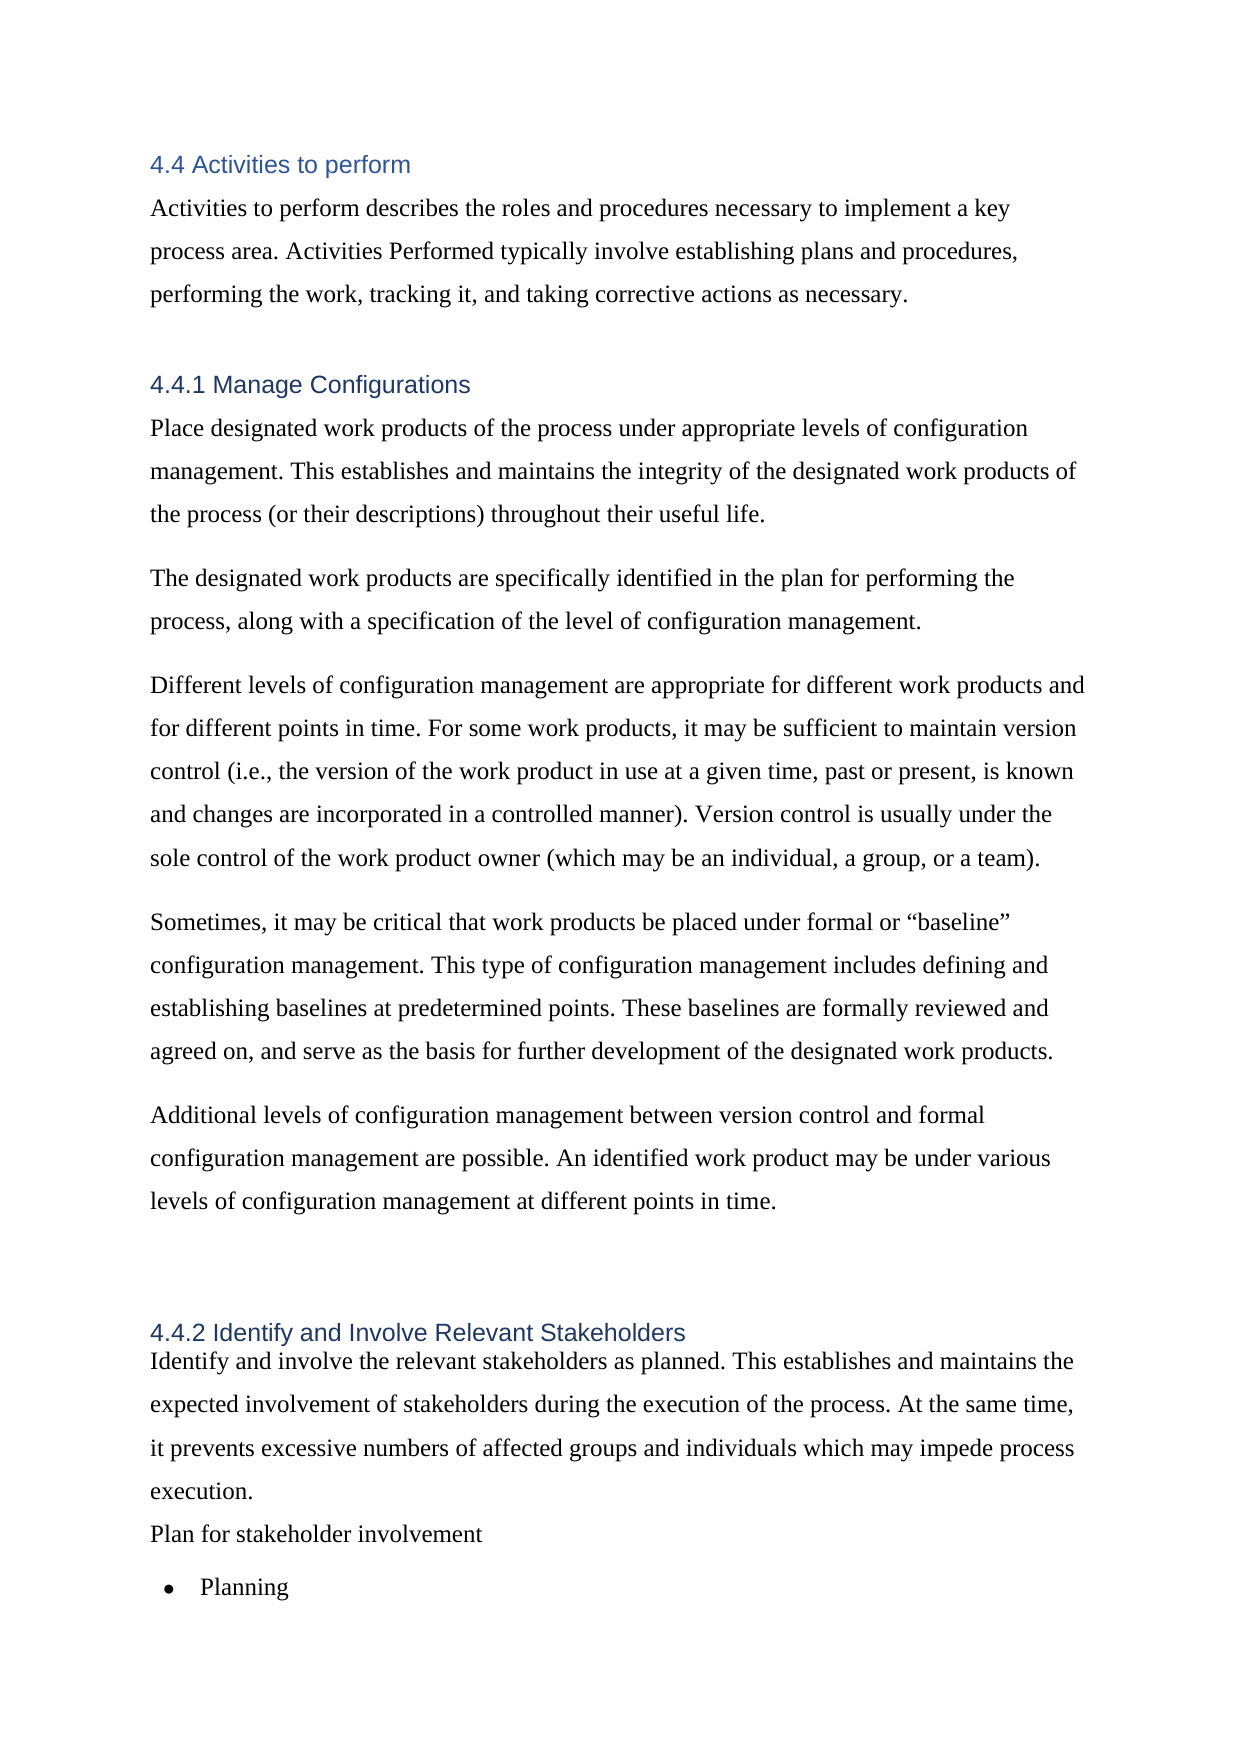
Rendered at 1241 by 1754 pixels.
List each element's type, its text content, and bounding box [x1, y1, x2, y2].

list Planning [162, 1572, 1090, 1601]
subtitle 4.4.1 Manage Configurations [150, 370, 1090, 398]
text Different levels of configuration management are appropriate for different work products and for different points in time. For some work products, it may be sufficient to maintain version control (i.e., the version of the work product in use at a given time, past or present, is known and changes are incorporated in a controlled manner). Version control is usually under the sole control of the work product owner (which may be an individual, a group, or a team). [150, 670, 1090, 871]
text The designated work products are specifically identified in the plan for performing the process, along with a specification of the level of configuration management. [150, 563, 1090, 635]
text Activities to perform describes the roles and procedures necessary to implement a key process area. Activities Performed typically involve establishing plans and procedures, performing the work, tracking it, and taking corrective actions as necessary. [150, 193, 1090, 308]
text Sometimes, it may be critical that work products be placed under formal or “baseline” configuration management. This type of configuration management includes defining and establishing baselines at predetermined points. These baselines are formally reviewed and agreed on, and serve as the basis for further development of the designated work products. [150, 907, 1090, 1065]
subtitle 4.4 Activities to perform [150, 150, 1090, 179]
text Additional levels of configuration management between version control and formal configuration management are possible. An identified work product may be under various levels of configuration management at different points in time. [150, 1100, 1090, 1215]
subtitle 4.4.2 Identify and Involve Relevant Stakeholders [150, 1318, 1090, 1346]
text Plan for stakeholder involvement [150, 1519, 1090, 1548]
text Place designated work products of the process under appropriate levels of configuration management. This establishes and maintains the integrity of the designated work products of the process (or their descriptions) throughout their useful life. [150, 413, 1090, 528]
text Identify and involve the relevant stakeholders as planned. This establishes and maintains the expected involvement of stakeholders during the execution of the process. At the same time, it prevents excessive numbers of affected groups and individuals which may impede process execution. [150, 1346, 1090, 1504]
